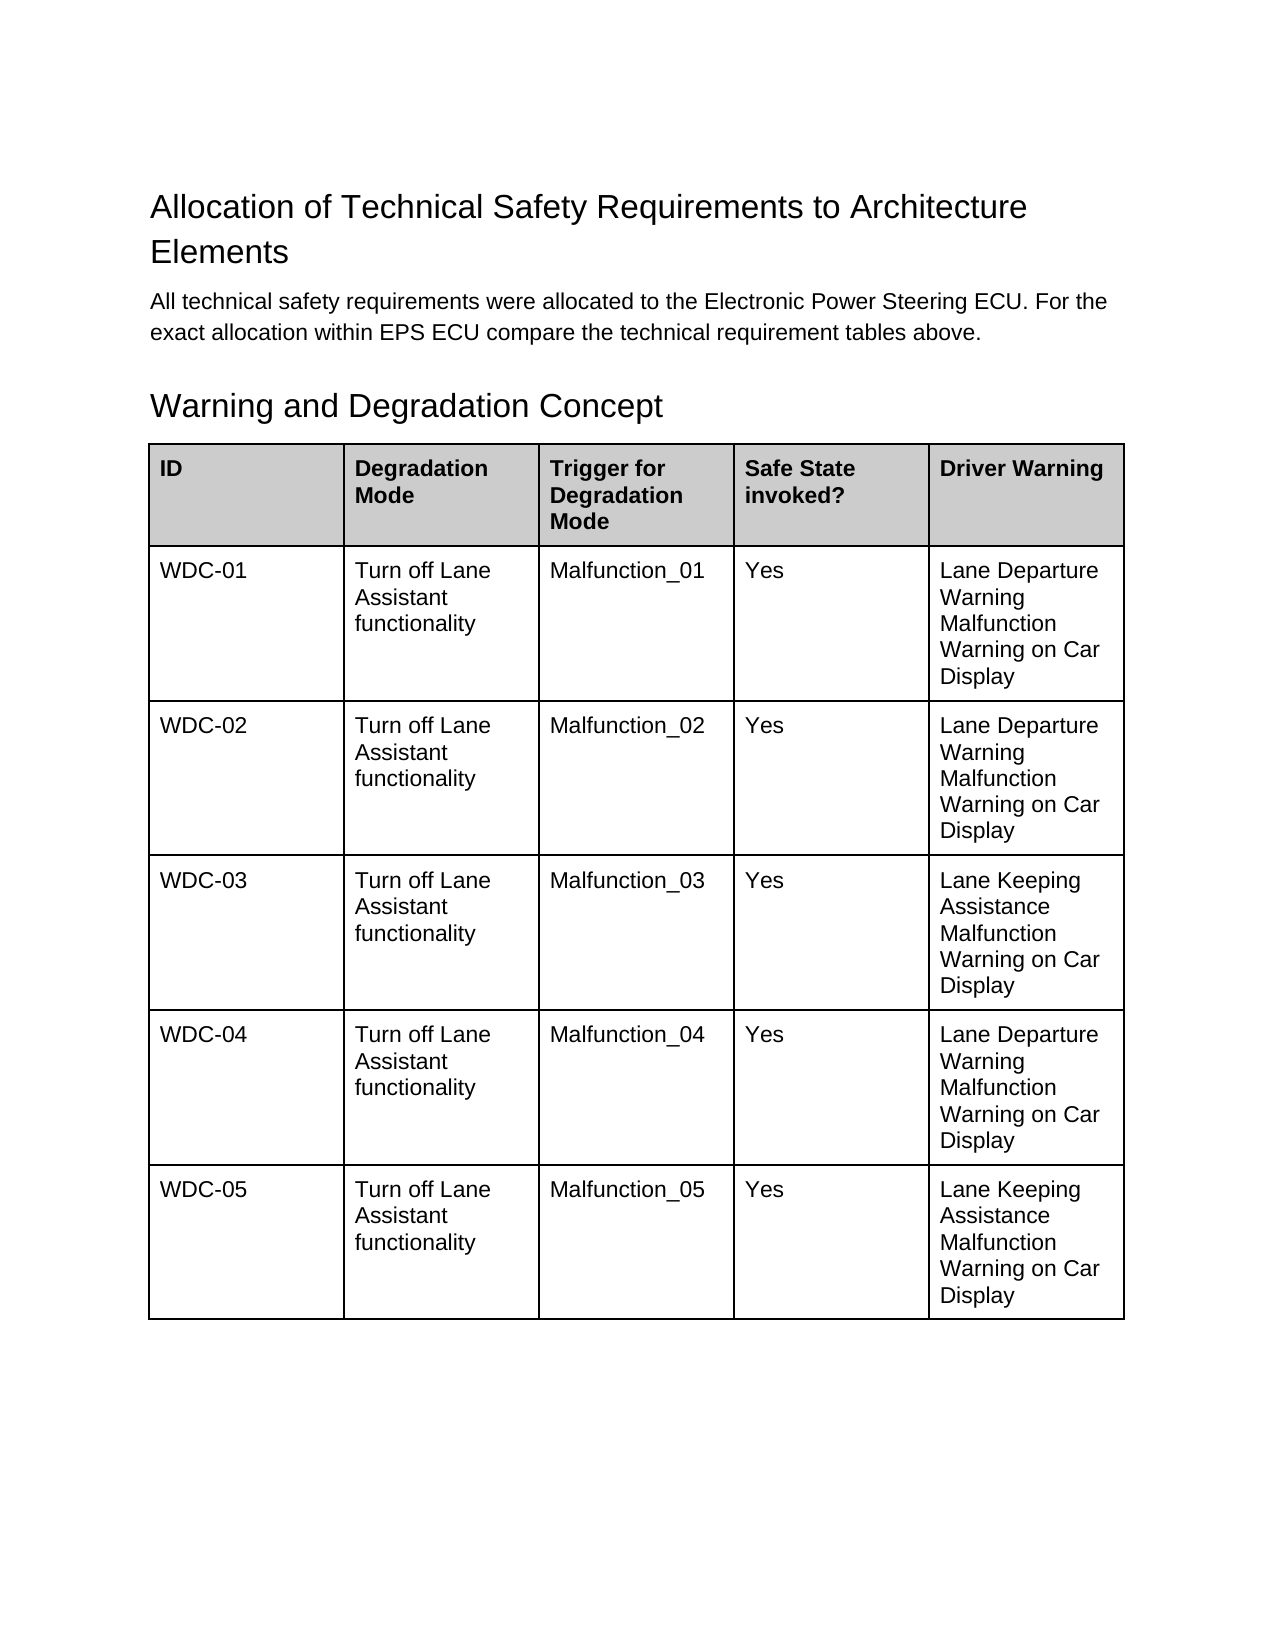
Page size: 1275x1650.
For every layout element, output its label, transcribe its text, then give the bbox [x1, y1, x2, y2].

table_cell Lane Departure Warning Malfunction Warning on Car Display [930, 702, 1123, 854]
table_cell Malfunction_05 [540, 1166, 733, 1318]
table_cell Lane Departure Warning Malfunction Warning on Car Display [930, 547, 1123, 699]
table_cell Malfunction_02 [540, 702, 733, 854]
table_cell Yes [735, 1166, 928, 1318]
table_cell Malfunction_03 [540, 856, 733, 1009]
subtitle Allocation of Technical Safety Requirements to Architecture Elements [150, 187, 1125, 270]
table_cell WDC-01 [150, 547, 343, 699]
subtitle Warning and Degradation Concept [150, 386, 1125, 425]
table_header Trigger for Degradation Mode [540, 445, 733, 545]
table_cell Malfunction_04 [540, 1011, 733, 1164]
table_cell Turn off Lane Assistant functionality [345, 547, 538, 699]
text All technical safety requirements were allocated to the Electronic Power Steering ECU. For the exact allocation within EPS ECU compare the technical requirement tables above. [150, 288, 1125, 345]
table_cell Yes [735, 702, 928, 854]
table_cell Turn off Lane Assistant functionality [345, 702, 538, 854]
table_cell Yes [735, 1011, 928, 1164]
table_cell Yes [735, 856, 928, 1009]
table_cell Lane Departure Warning Malfunction Warning on Car Display [930, 1011, 1123, 1164]
table_cell Turn off Lane Assistant functionality [345, 1166, 538, 1318]
table_cell Turn off Lane Assistant functionality [345, 1011, 538, 1164]
table_header Degradation Mode [345, 445, 538, 545]
table_cell Lane Keeping Assistance Malfunction Warning on Car Display [930, 856, 1123, 1009]
table_cell Lane Keeping Assistance Malfunction Warning on Car Display [930, 1166, 1123, 1318]
table_cell WDC-04 [150, 1011, 343, 1164]
table_cell WDC-03 [150, 856, 343, 1009]
table_header Safe State invoked? [735, 445, 928, 545]
table_cell WDC-05 [150, 1166, 343, 1318]
table_cell WDC-02 [150, 702, 343, 854]
table_cell Malfunction_01 [540, 547, 733, 699]
table_header Driver Warning [930, 445, 1123, 545]
table_cell Yes [735, 547, 928, 699]
table_header ID [150, 445, 343, 545]
table_cell Turn off Lane Assistant functionality [345, 856, 538, 1009]
